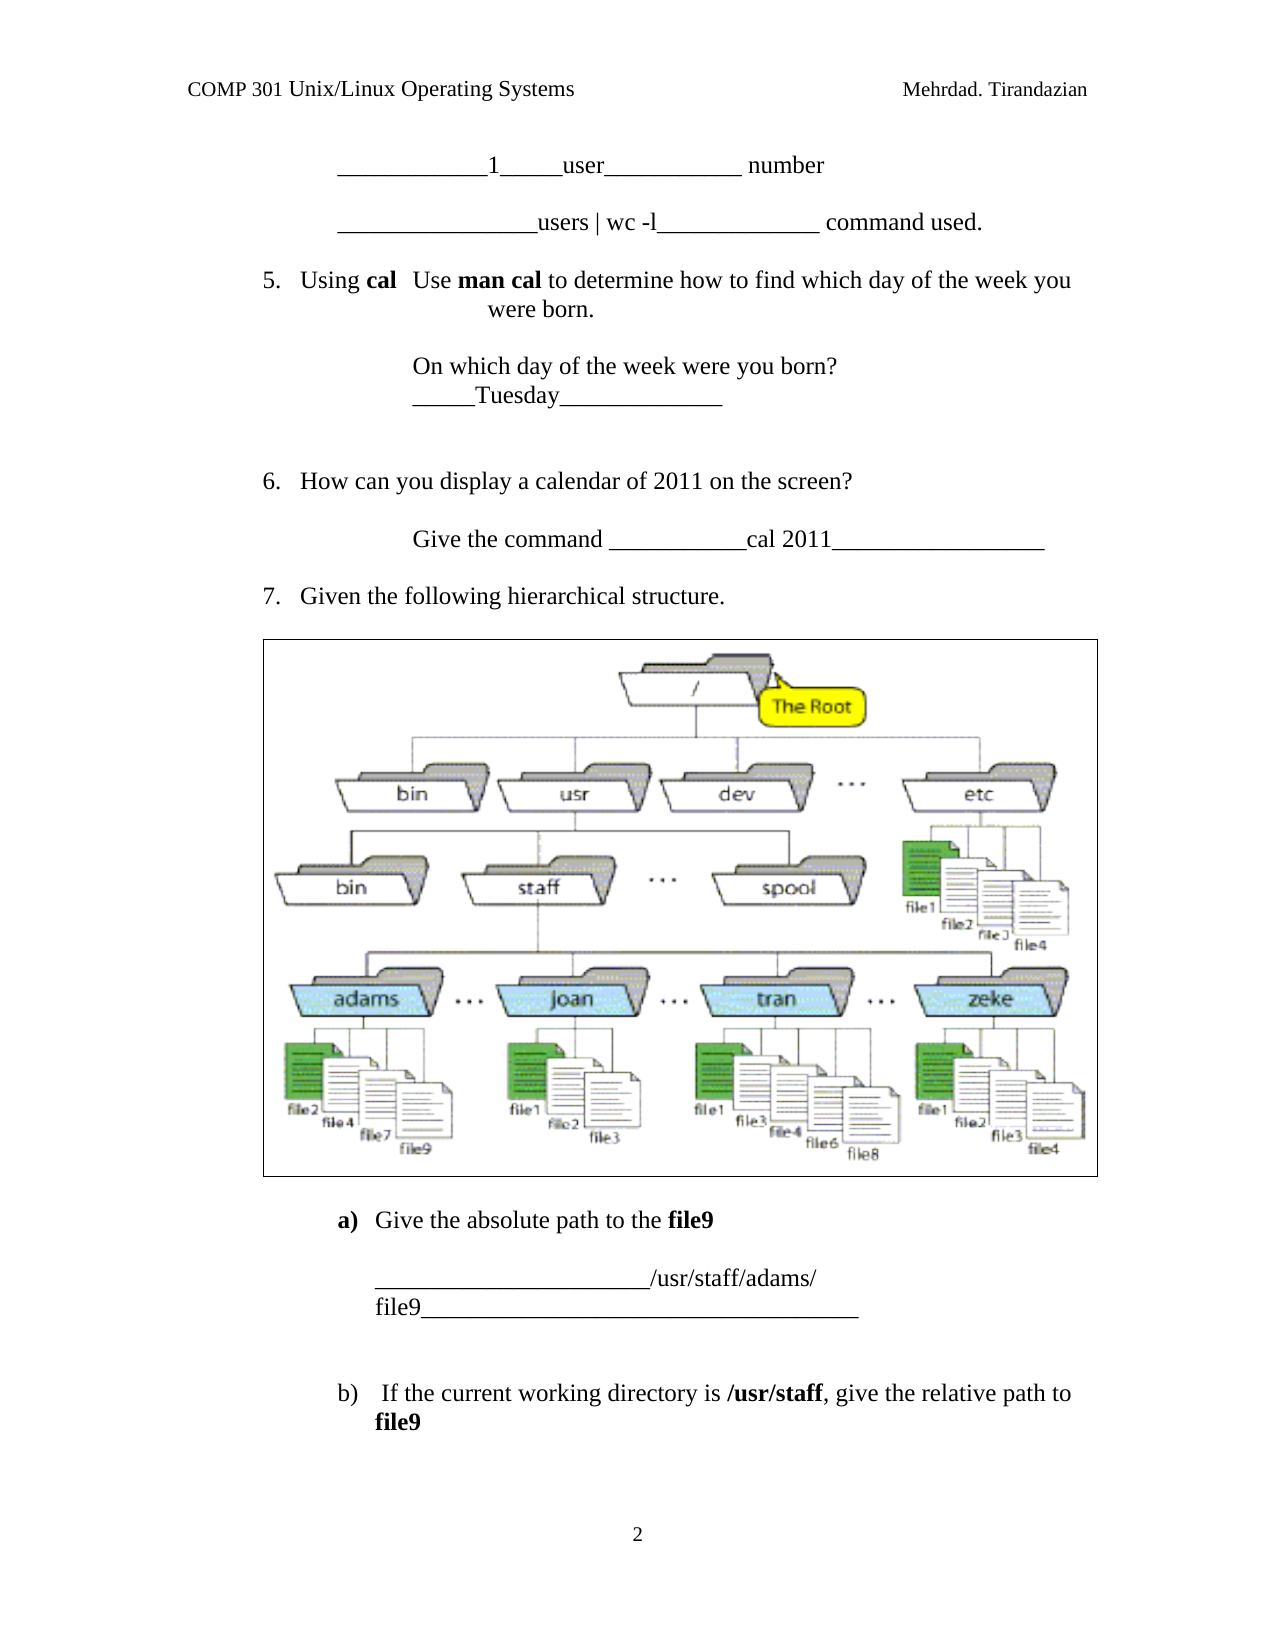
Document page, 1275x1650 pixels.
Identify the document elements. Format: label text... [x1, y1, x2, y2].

text ____________1_____user___________ number [262, 150, 1087, 179]
list Give the absolute path to the file9 [337, 1206, 1087, 1234]
text On which day of the week were you born? _____Tuesday_____________ [412, 351, 1087, 409]
list How can you display a calendar of 2011 on the screen? [262, 466, 1087, 495]
text ________________users | wc -l_____________ command used. [262, 207, 1087, 236]
text ______________________/usr/staff/adams/file9___________________________________ [375, 1263, 1087, 1321]
list If the current working directory is /usr/staff, give the relative path to file9 [337, 1378, 1087, 1436]
list Using cal Use man cal to determine how to find which day of the week you were born. [262, 265, 1087, 322]
text Give the command ___________cal 2011_________________ [412, 524, 1087, 552]
list Given the following hierarchical structure. [262, 581, 1087, 610]
picture [264, 640, 1097, 1176]
